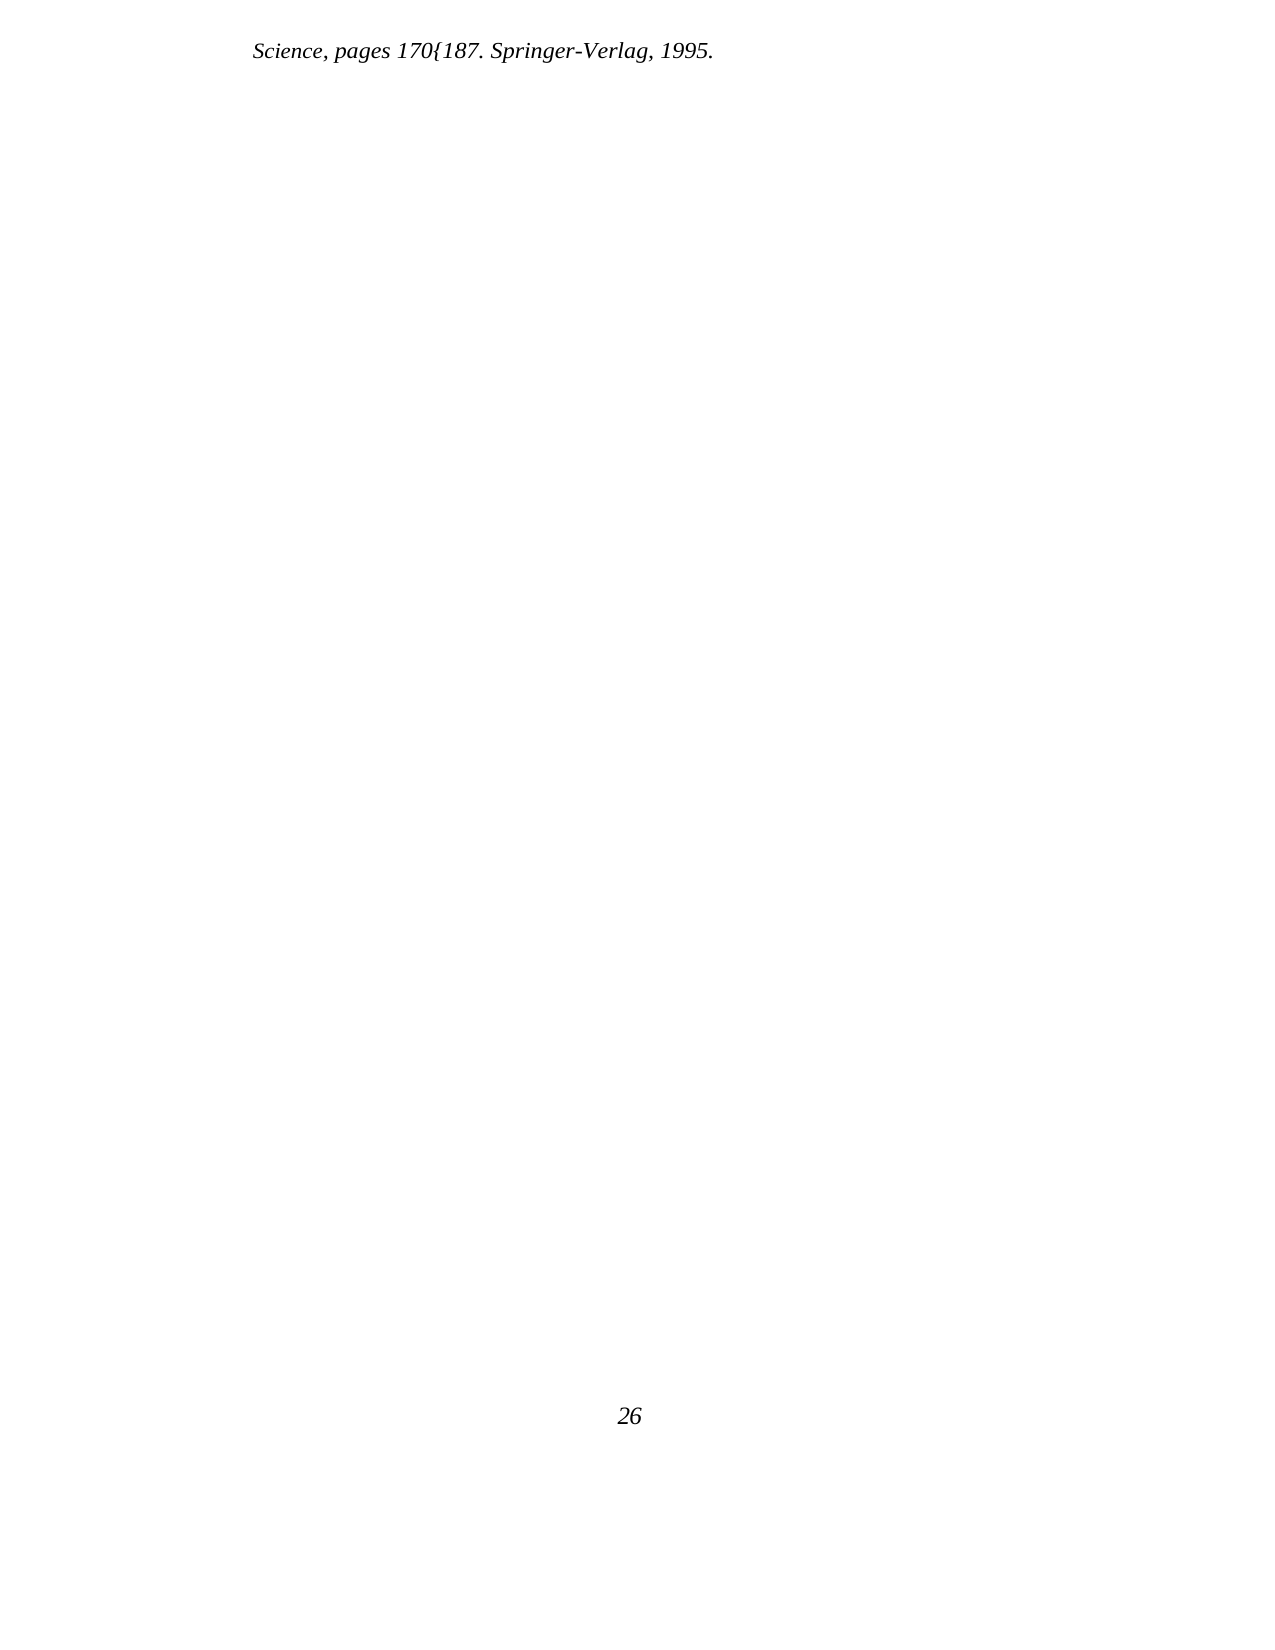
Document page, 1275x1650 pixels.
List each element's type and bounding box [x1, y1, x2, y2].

text [223, 37, 1045, 64]
